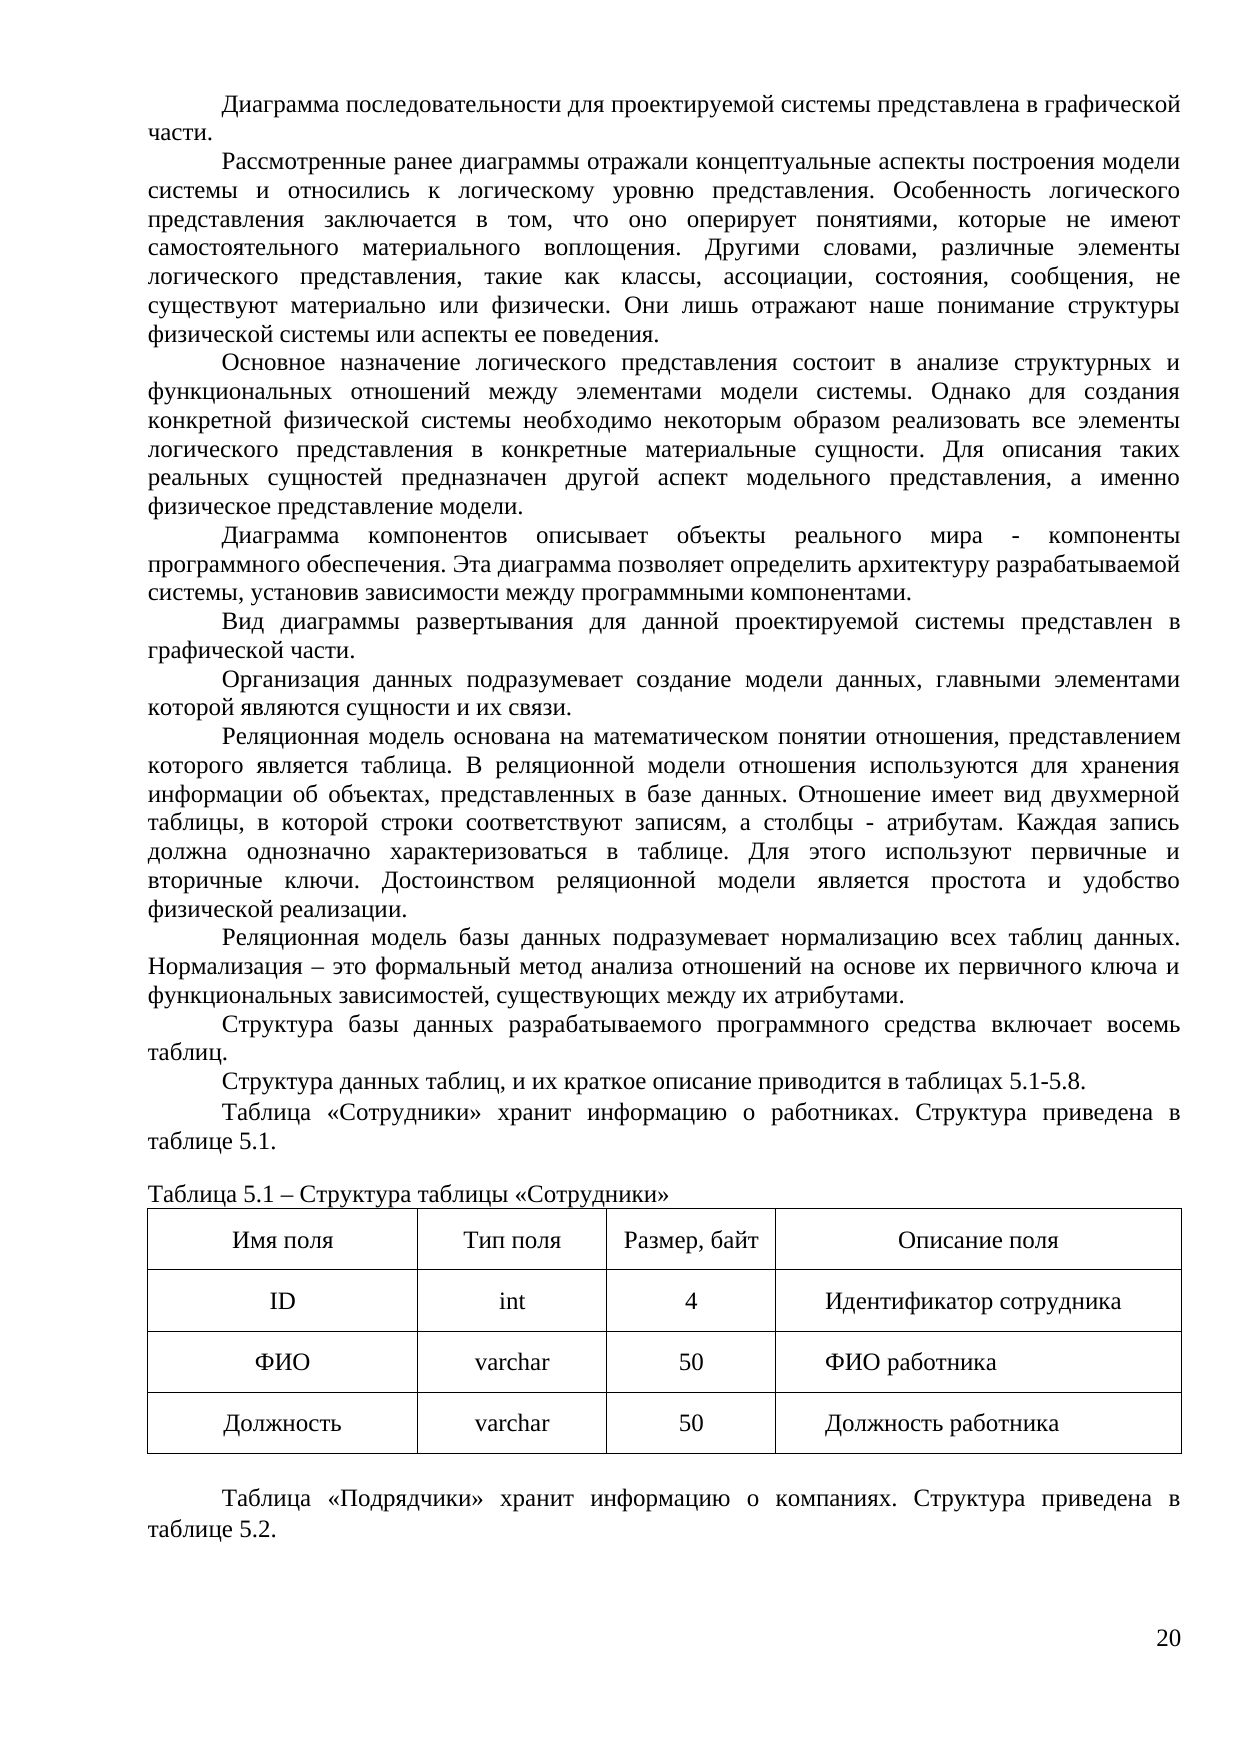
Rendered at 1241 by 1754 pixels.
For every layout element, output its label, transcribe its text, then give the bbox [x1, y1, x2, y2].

text Организация данных подразумевает создание модели данных, главными элементами которой являются сущности и их связи. [148, 664, 1181, 721]
text Реляционная модель основана на математическом понятии отношения, представлением которого является таблица. В реляционной модели отношения используются для хранения информации об объектах, представленных в базе данных. Отношение имеет вид двухмерной таблицы, в которой строки соответствуют записям, а столбцы - атрибутам. Каждая запись должна однозначно характеризоваться в таблице. Для этого используют первичные и вторичные ключи. Достоинством реляционной модели является простота и удобство физической реализации. [148, 721, 1181, 922]
table_cell Идентификатор сотрудника [776, 1270, 1181, 1331]
table_cell 4 [607, 1270, 775, 1331]
text Структура базы данных разрабатываемого программного средства включает восемь таблиц. [148, 1009, 1181, 1066]
text Таблица 5.1 – Структура таблицы «Сотрудники» [148, 1179, 1181, 1208]
table_header Тип поля [418, 1209, 606, 1269]
table_cell Должность [148, 1393, 417, 1453]
text Структура данных таблиц, и их краткое описание приводится в таблицах 5.1-5.8. [148, 1066, 1181, 1095]
table_cell ФИО [148, 1332, 417, 1392]
table_cell 50 [607, 1393, 775, 1453]
table_cell varchar [418, 1393, 606, 1453]
text Реляционная модель базы данных подразумевает нормализацию всех таблиц данных. Нормализация – это формальный метод анализа отношений на основе их первичного ключа и функциональных зависимостей, существующих между их атрибутами. [148, 922, 1181, 1009]
text Диаграмма компонентов описывает объекты реального мира - компоненты программного обеспечения. Эта диаграмма позволяет определить архитектуру разрабатываемой системы, установив зависимости между программными компонентами. [148, 520, 1181, 606]
table_cell ID [148, 1270, 417, 1331]
text Рассмотренные ранее диаграммы отражали концептуальные аспекты построения модели системы и относились к логическому уровню представления. Особенность логического представления заключается в том, что оно оперирует понятиями, которые не имеют самостоятельного материального воплощения. Другими словами, различные элементы логического представления, такие как классы, ассоциации, состояния, сообщения, не существуют материально или физически. Они лишь отражают наше понимание структуры физической системы или аспекты ее поведения. [148, 146, 1181, 347]
table_cell ФИО работника [776, 1332, 1181, 1392]
table_cell int [418, 1270, 606, 1331]
text Таблица «Сотрудники» хранит информацию о работниках. Структура приведена в таблице 5.1. [148, 1097, 1181, 1154]
table_header Размер, байт [607, 1209, 775, 1269]
text Диаграмма последовательности для проектируемой системы представлена в графической части. [148, 89, 1181, 146]
table_cell varchar [418, 1332, 606, 1392]
text Основное назначение логического представления состоит в анализе структурных и функциональных отношений между элементами модели системы. Однако для создания конкретной физической системы необходимо некоторым образом реализовать все элементы логического представления в конкретные материальные сущности. Для описания таких реальных сущностей предназначен другой аспект модельного представления, а именно физическое представление модели. [148, 347, 1181, 520]
table_cell 50 [607, 1332, 775, 1392]
table_header Описание поля [776, 1209, 1181, 1269]
table_cell Должность работника [776, 1393, 1181, 1453]
text Таблица «Подрядчики» хранит информацию о компаниях. Структура приведена в таблице 5.2. [148, 1483, 1181, 1542]
table_header Имя поля [148, 1209, 417, 1269]
text Вид диаграммы развертывания для данной проектируемой системы представлен в графической части. [148, 606, 1181, 664]
